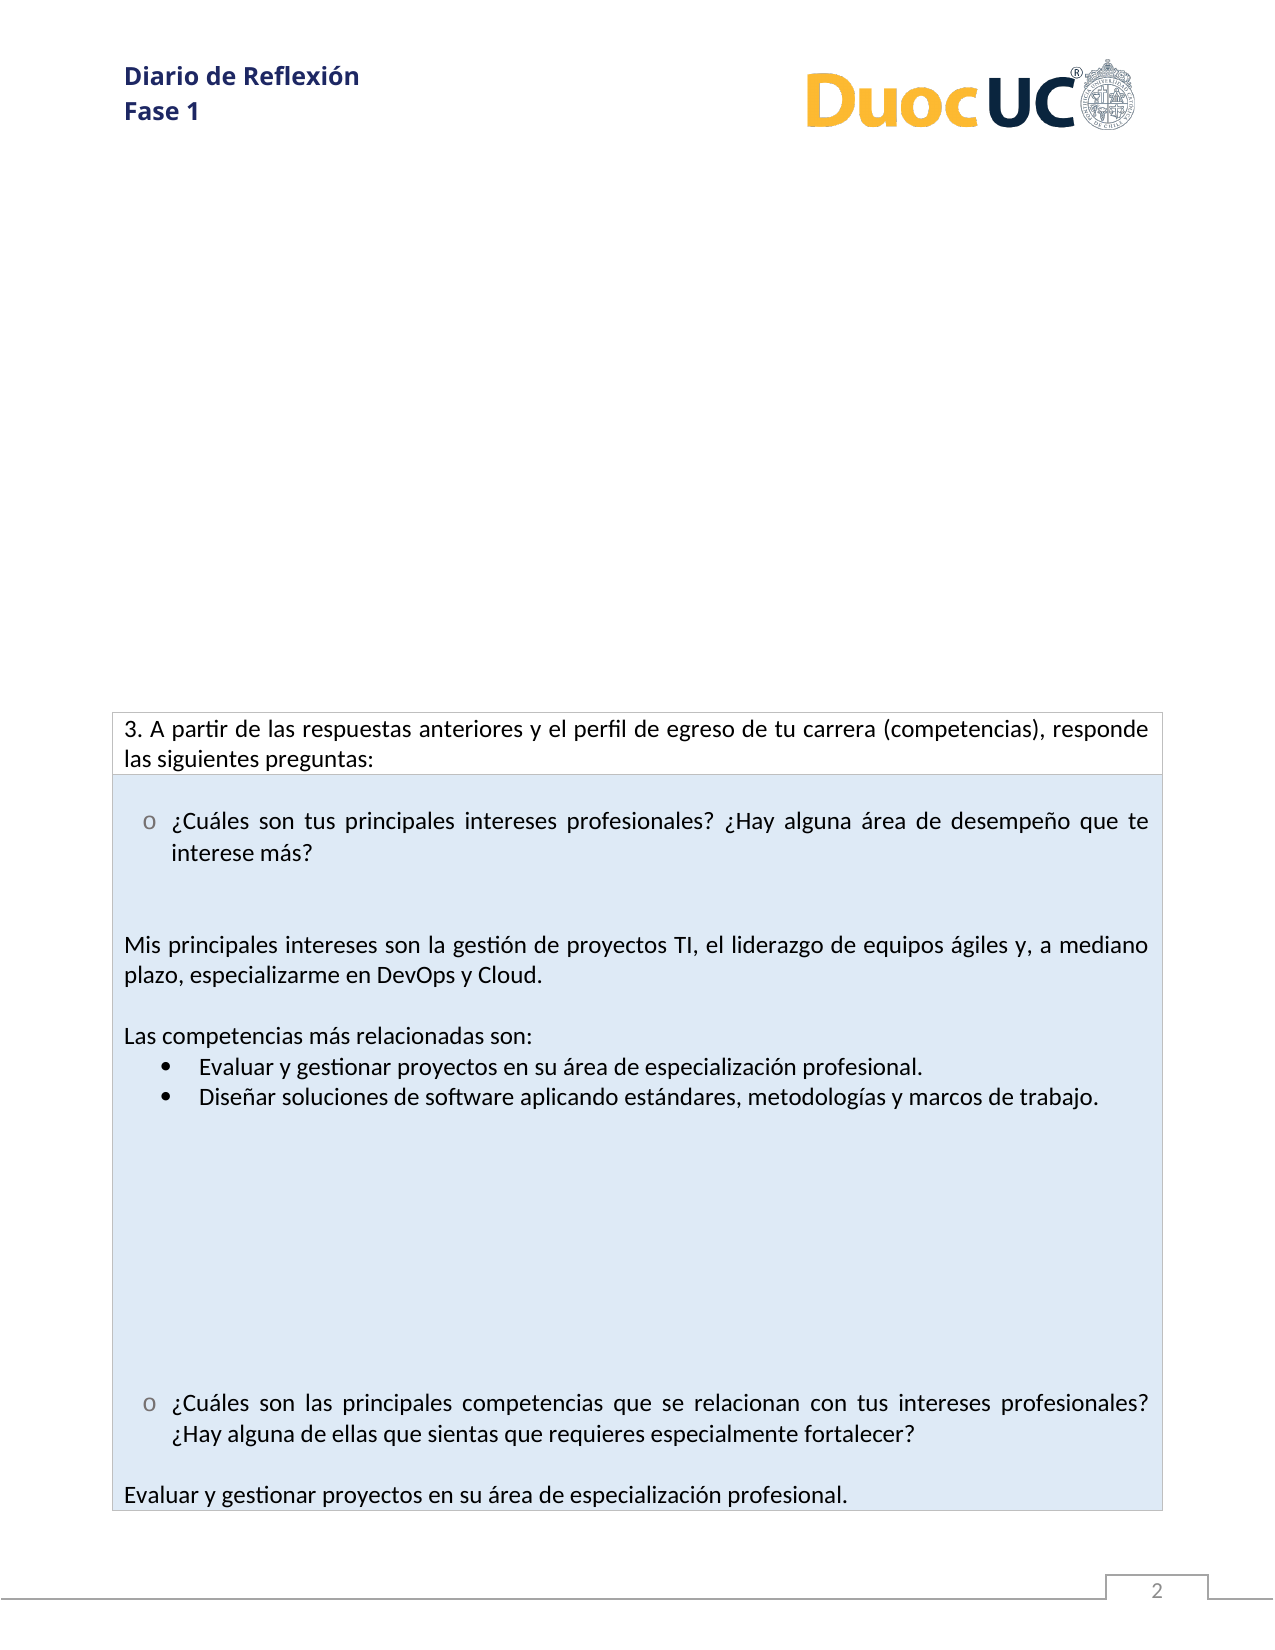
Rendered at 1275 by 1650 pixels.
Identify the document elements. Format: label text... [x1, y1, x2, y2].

picture [807, 59, 1135, 130]
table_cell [113, 775, 1162, 1510]
table_header 3. A partir de las respuestas anteriores y el perfil de egreso de tu carrera (competencias), responde las siguientes preguntas: [113, 713, 1162, 774]
